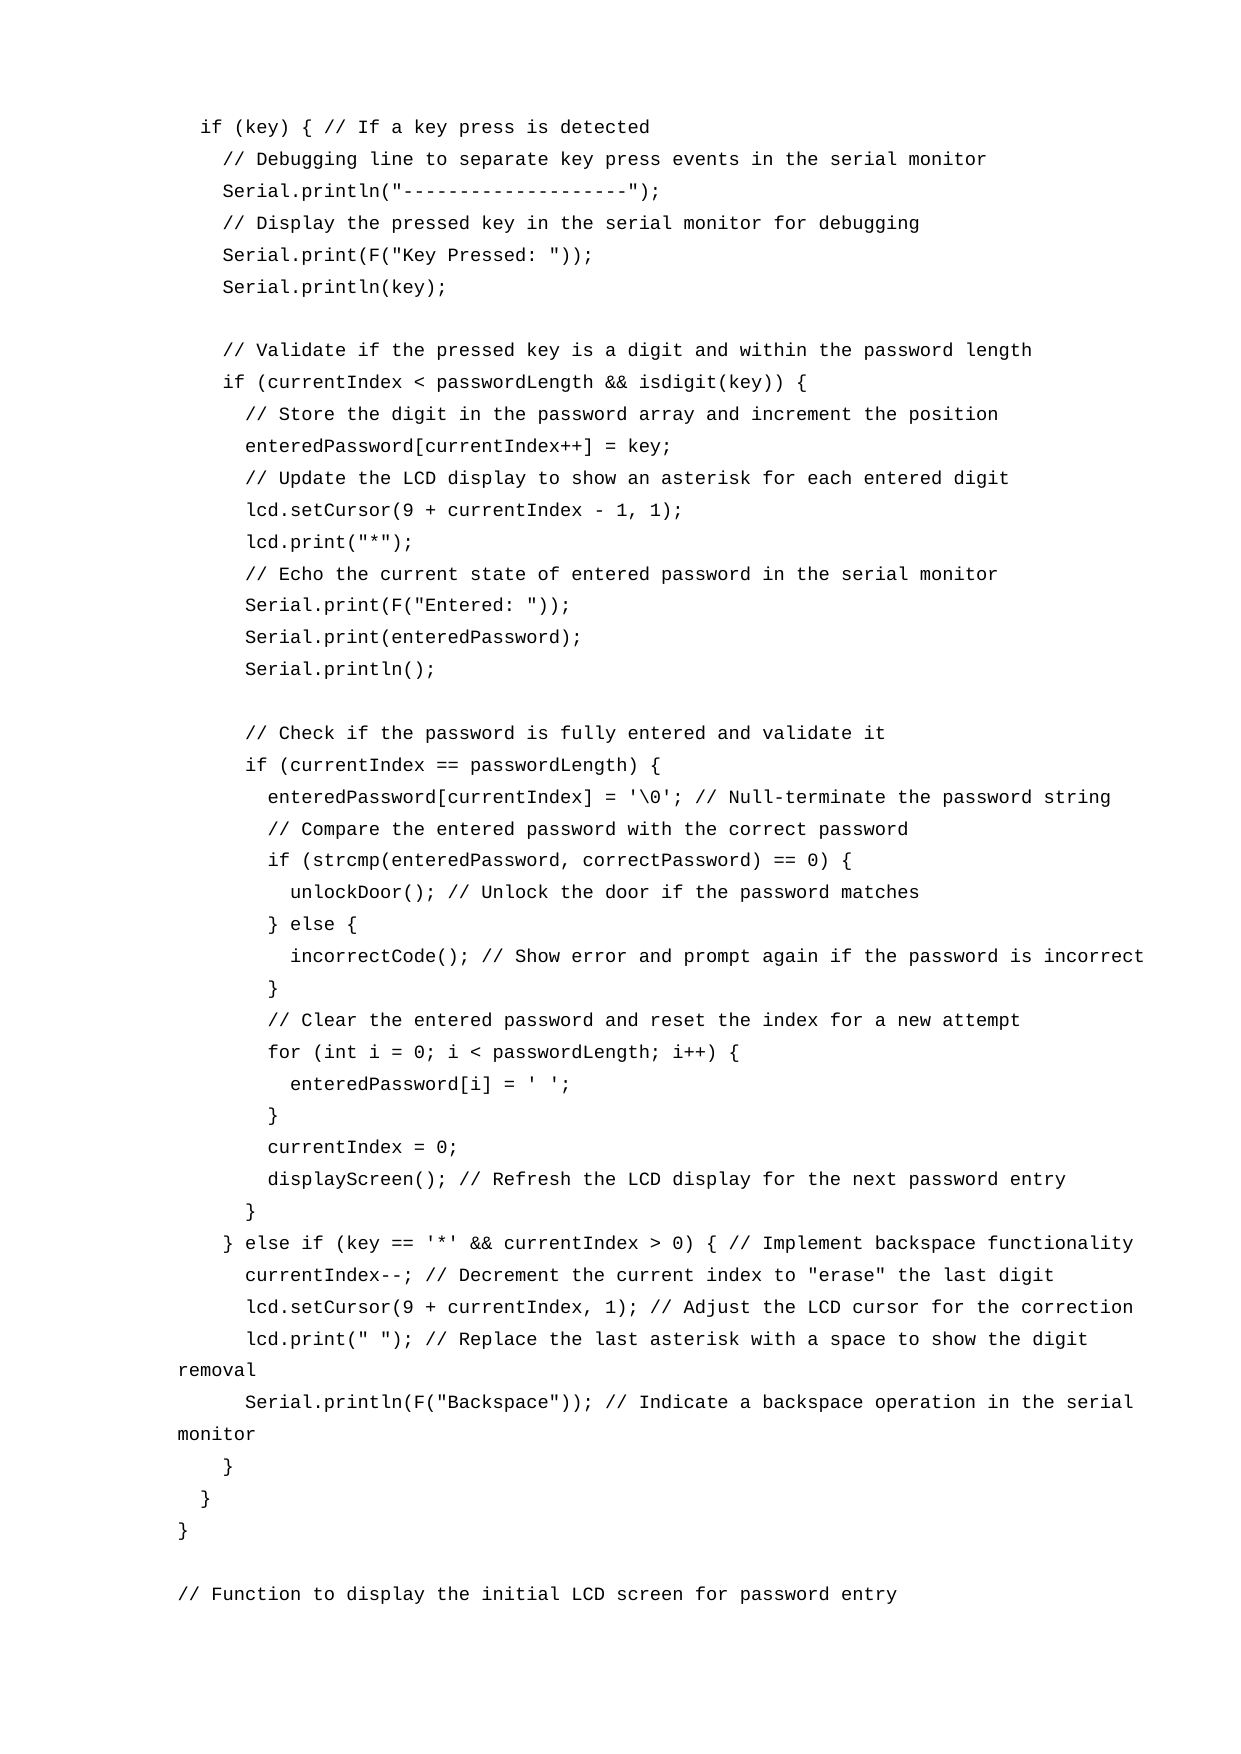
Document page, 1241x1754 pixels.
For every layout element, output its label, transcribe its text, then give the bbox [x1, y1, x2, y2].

text } [177, 1457, 1152, 1478]
text incorrectCode(); // Show error and prompt again if the password is incorrect [177, 947, 1152, 968]
text } [177, 979, 1152, 1000]
text Serial.print(F("Key Pressed: ")); [177, 246, 1152, 267]
text Serial.print(enteredPassword); [177, 628, 1152, 649]
text // Store the digit in the password array and increment the position [177, 405, 1152, 426]
text Serial.print(F("Entered: ")); [177, 596, 1152, 617]
text if (strcmp(enteredPassword, correctPassword) == 0) { [177, 851, 1152, 872]
text // Validate if the pressed key is a digit and within the password length [177, 341, 1152, 362]
text unlockDoor(); // Unlock the door if the password matches [177, 883, 1152, 904]
text Serial.println(); [177, 660, 1152, 681]
text enteredPassword[i] = ' '; [177, 1074, 1152, 1096]
text lcd.print("*"); [177, 532, 1152, 554]
text enteredPassword[currentIndex++] = key; [177, 437, 1152, 458]
text Serial.println("--------------------"); [177, 182, 1152, 203]
text lcd.setCursor(9 + currentIndex - 1, 1); [177, 501, 1152, 522]
text enteredPassword[currentIndex] = '\0'; // Null-terminate the password string [177, 787, 1152, 809]
text // Update the LCD display to show an asterisk for each entered digit [177, 469, 1152, 490]
text // Echo the current state of entered password in the serial monitor [177, 564, 1152, 586]
text // Check if the password is fully entered and validate it [177, 724, 1152, 745]
text // Display the pressed key in the serial monitor for debugging [177, 214, 1152, 235]
text currentIndex--; // Decrement the current index to "erase" the last digit [177, 1266, 1152, 1287]
text } [177, 1489, 1152, 1510]
text } [177, 1106, 1152, 1127]
text for (int i = 0; i < passwordLength; i++) { [177, 1042, 1152, 1064]
text displayScreen(); // Refresh the LCD display for the next password entry [177, 1170, 1152, 1191]
text Serial.println(F("Backspace")); // Indicate a backspace operation in the serial monitor [177, 1393, 1152, 1446]
text } [177, 1202, 1152, 1223]
text lcd.print(" "); // Replace the last asterisk with a space to show the digit removal [177, 1329, 1152, 1382]
text } else { [177, 915, 1152, 936]
text if (key) { // If a key press is detected [177, 118, 1152, 139]
text // Function to display the initial LCD screen for password entry [177, 1584, 1152, 1606]
text if (currentIndex == passwordLength) { [177, 756, 1152, 777]
text // Compare the entered password with the correct password [177, 819, 1152, 841]
text // Debugging line to separate key press events in the serial monitor [177, 150, 1152, 171]
text // Clear the entered password and reset the index for a new attempt [177, 1011, 1152, 1032]
text if (currentIndex < passwordLength && isdigit(key)) { [177, 373, 1152, 394]
text } else if (key == '*' && currentIndex > 0) { // Implement backspace functionality [177, 1234, 1152, 1255]
text } [177, 1521, 1152, 1542]
text lcd.setCursor(9 + currentIndex, 1); // Adjust the LCD cursor for the correction [177, 1297, 1152, 1319]
text currentIndex = 0; [177, 1138, 1152, 1159]
text Serial.println(key); [177, 277, 1152, 299]
